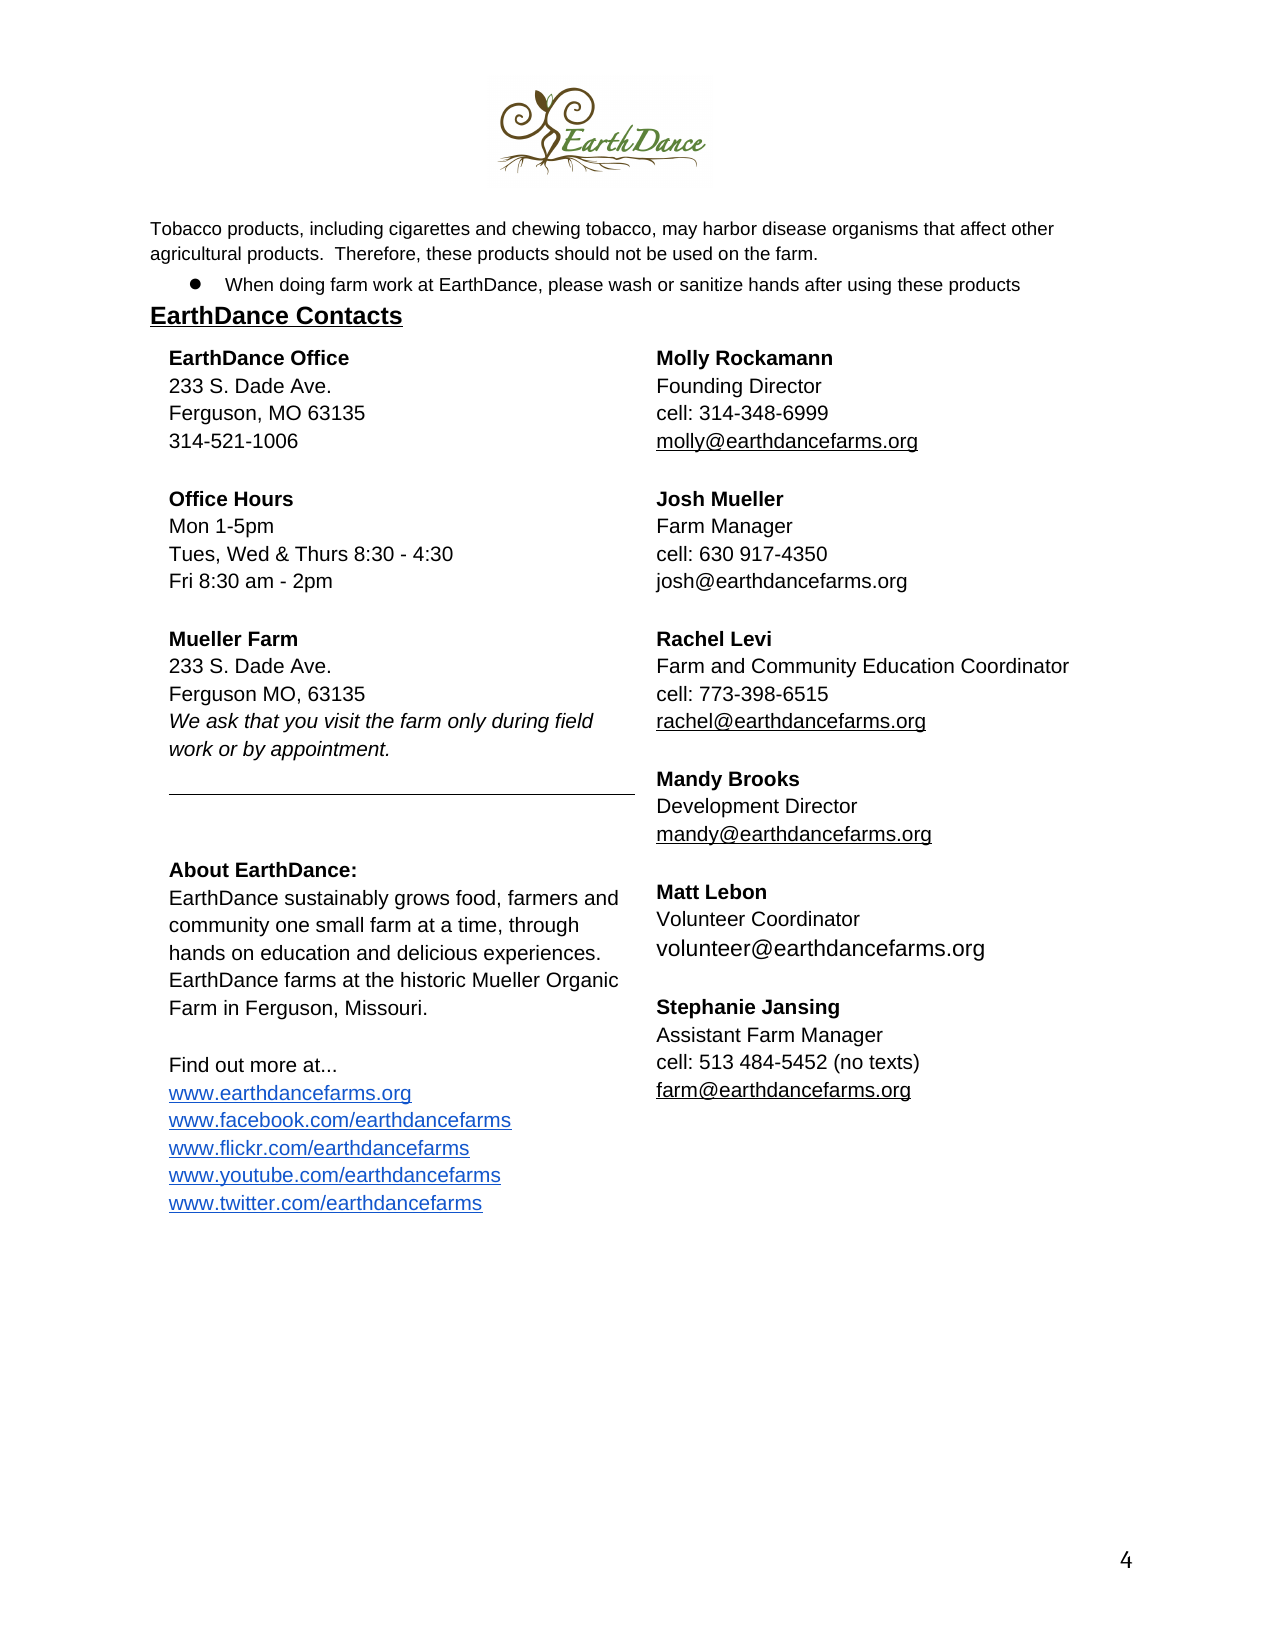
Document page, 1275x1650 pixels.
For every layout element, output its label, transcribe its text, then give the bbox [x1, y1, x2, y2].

table_header Molly Rockamann Founding Director cell: 314-348-6999 molly@earthdancefarms.org Josh Mueller Farm Manager cell: 630 917-4350 josh@earthdancefarms.org Rachel Levi Farm and Community Education Coordinator cell: 773-398-6515 rachel@earthdancefarms.org Mandy Brooks Development Director mandy@earthdancefarms.org Matt Lebon Volunteer Coordinator volunteer@earthdancefarms.org Stephanie Jansing Assistant Farm Manager cell: 513 484-5452 (no texts) farm@earthdancefarms.org [647, 336, 1132, 1229]
table_header EarthDance Office 233 S. Dade Ave. Ferguson, MO 63135 314-521-1006 Office Hours Mon 1-5pm Tues, Wed & Thurs 8:30 - 4:30 Fri 8:30 am - 2pm Mueller Farm 233 S. Dade Ave. Ferguson MO, 63135 We ask that you visit the farm only during field work or by appointment. About EarthDance: EarthDance sustainably grows food, farmers and community one small farm at a time, through hands on education and delicious experiences. EarthDance farms at the historic Mueller Organic Farm in Ferguson, Missouri. Find out more at... www.earthdancefarms.org www.facebook.com/earthdancefarms www.flickr.com/earthdancefarms www.youtube.com/earthdancefarms www.twitter.com/earthdancefarms [159, 336, 645, 1229]
picture [487, 75, 713, 188]
text Tobacco products, including cigarettes and chewing tobacco, may harbor disease organisms that affect other agricultural products. Therefore, these products should not be used on the farm. [150, 218, 1132, 264]
text EarthDance Contacts [150, 301, 1132, 329]
list When doing farm work at EarthDance, please wash or sanitize hands after using these products [188, 268, 1132, 296]
